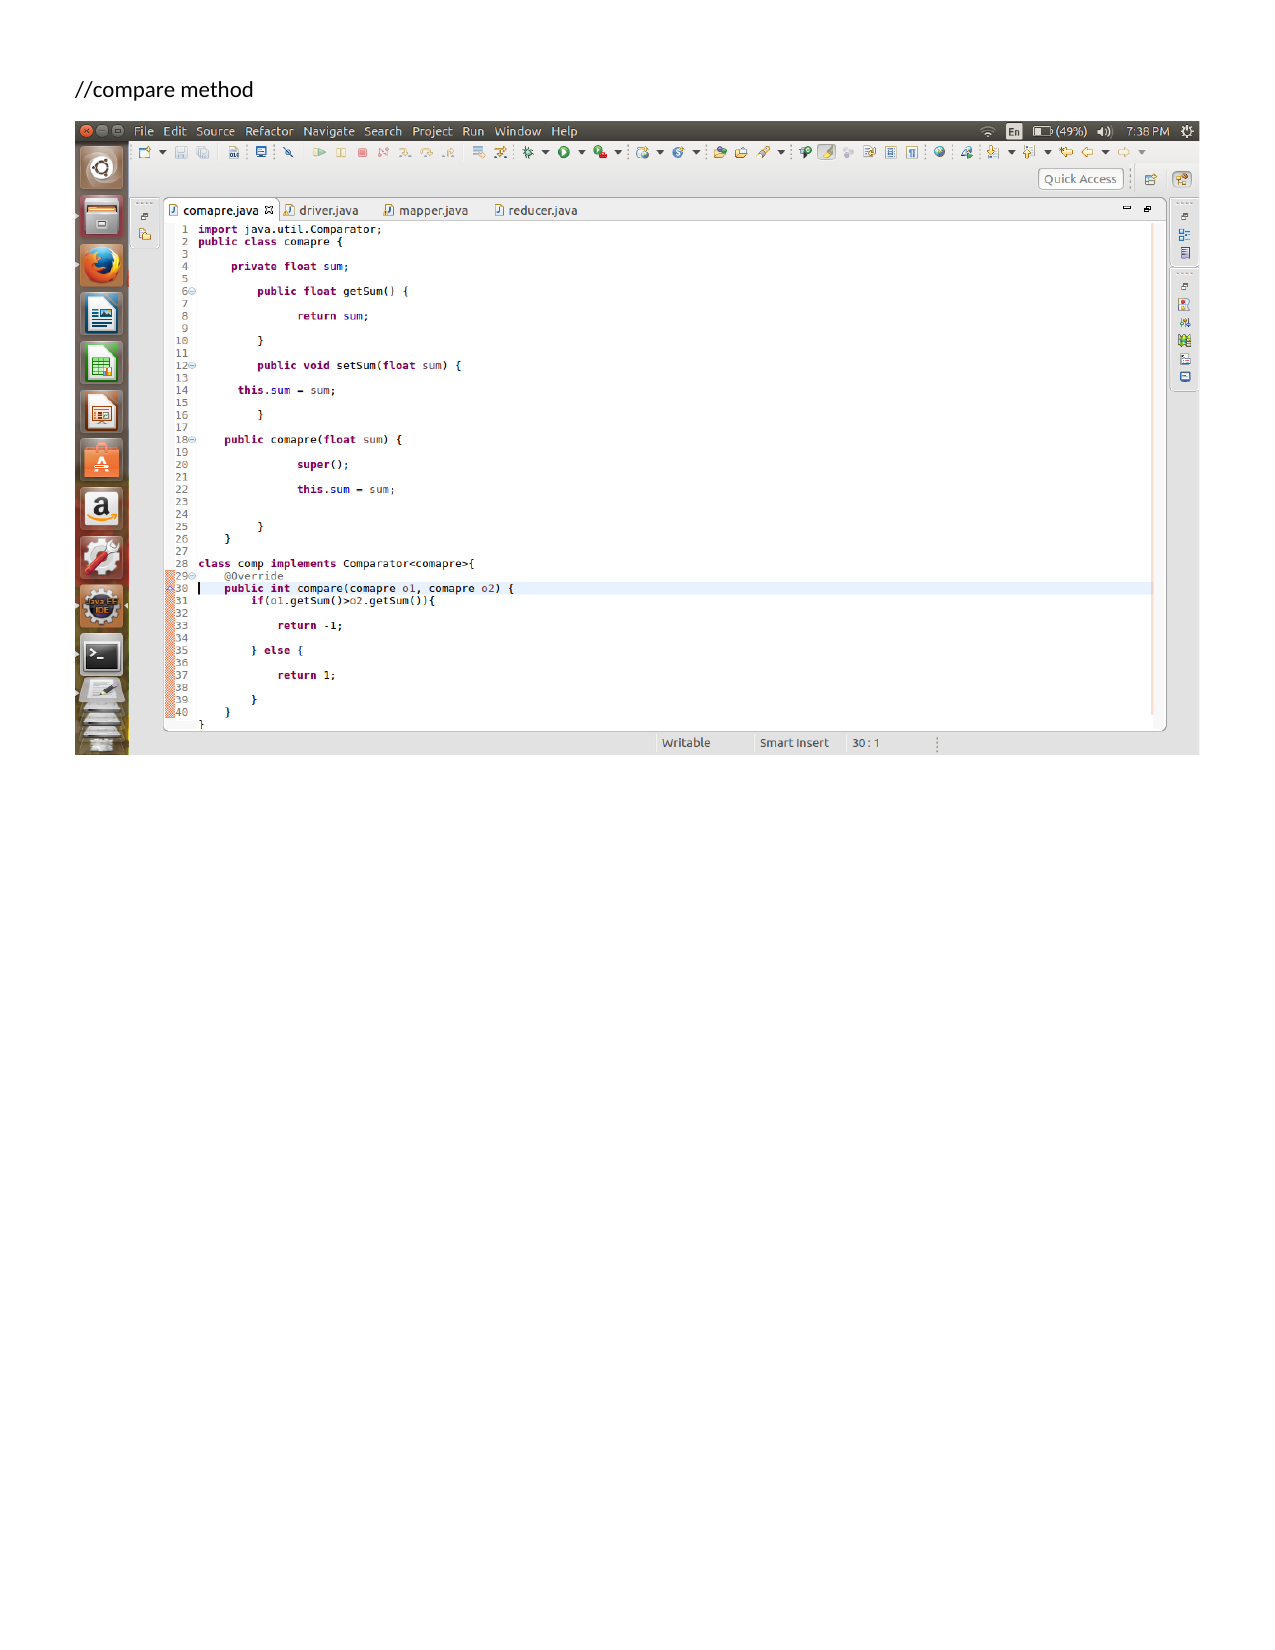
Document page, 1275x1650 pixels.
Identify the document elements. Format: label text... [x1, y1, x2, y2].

picture [75, 121, 1200, 755]
text //compare method [75, 75, 1200, 103]
